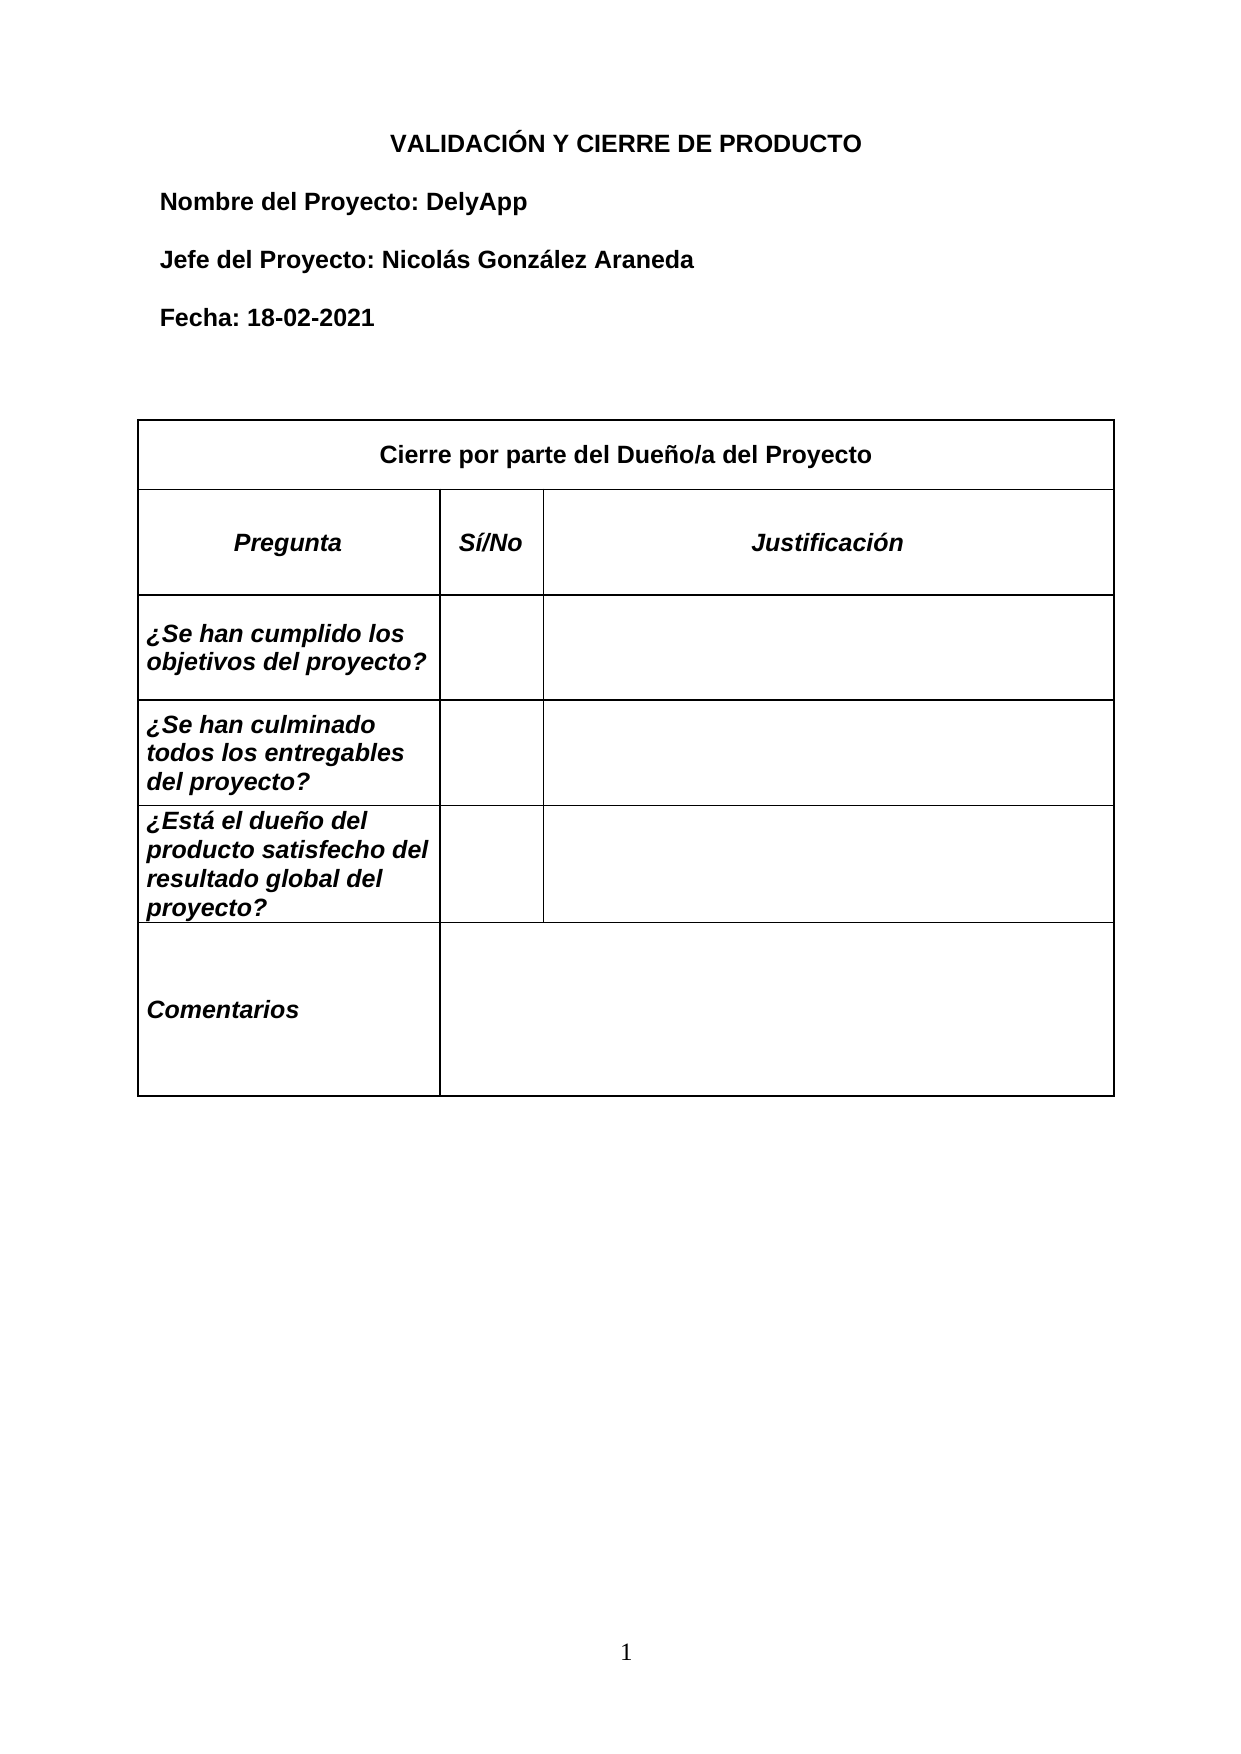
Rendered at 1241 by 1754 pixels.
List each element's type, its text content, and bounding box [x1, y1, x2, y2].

table_cell ¿Está el dueño del producto satisfecho del resultado global del proyecto? [139, 806, 439, 921]
table_cell [544, 596, 1113, 699]
subtitle Validación y Cierre de PRoducto [159, 129, 1092, 158]
table_cell [441, 923, 1113, 1095]
table_header Cierre por parte del Dueño/a del Proyecto [139, 421, 1113, 488]
table_cell [441, 596, 543, 699]
text Fecha: 18-02-2021 [159, 303, 1092, 332]
table_cell Comentarios [139, 923, 439, 1095]
table_cell ¿Se han cumplido los objetivos del proyecto? [139, 596, 439, 699]
text Nombre del Proyecto: DelyApp [159, 187, 1092, 216]
table_cell [544, 806, 1113, 921]
table_cell Pregunta [139, 490, 439, 594]
table_cell [441, 806, 543, 921]
table_cell Justificación [544, 490, 1113, 594]
table_cell [544, 701, 1113, 805]
table_cell [441, 701, 543, 805]
table_cell Sí/No [441, 490, 543, 594]
table_cell ¿Se han culminado todos los entregables del proyecto? [139, 701, 439, 805]
text Jefe del Proyecto: Nicolás González Araneda [159, 245, 1092, 274]
